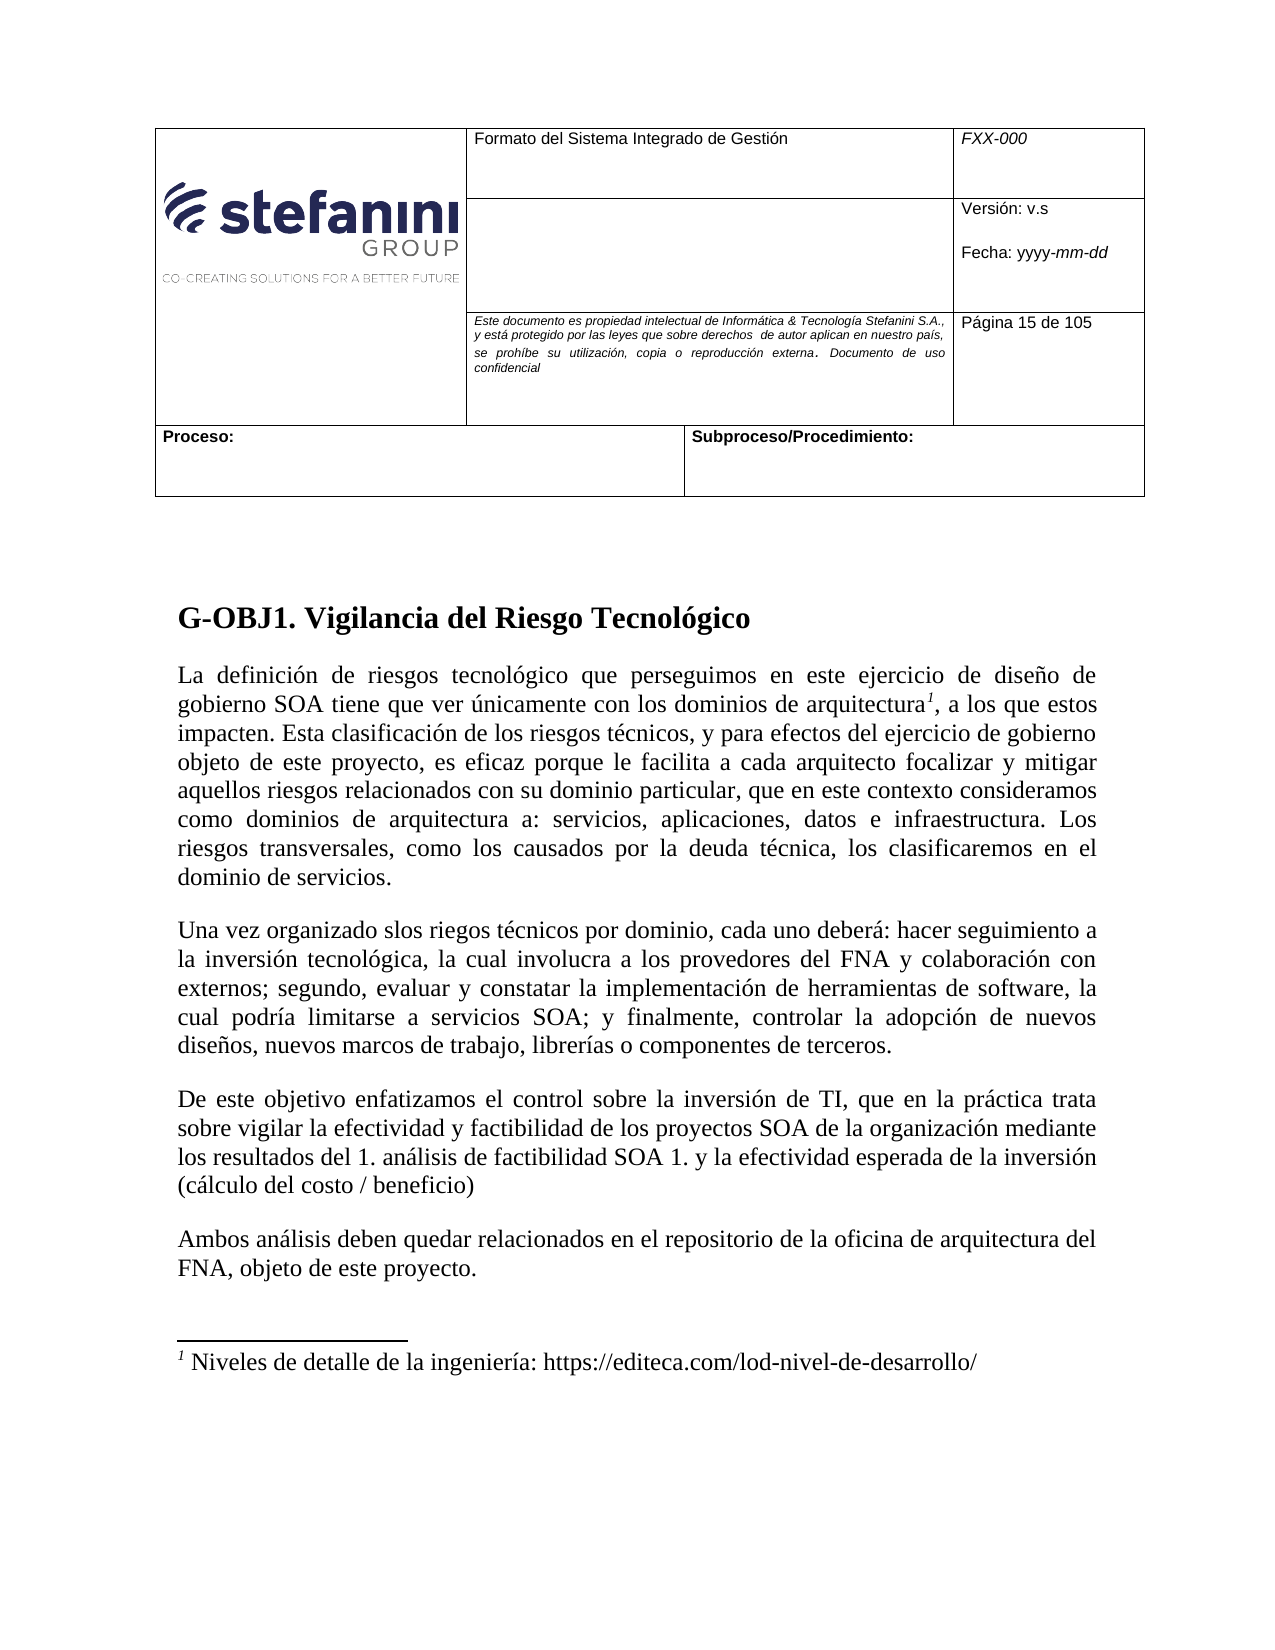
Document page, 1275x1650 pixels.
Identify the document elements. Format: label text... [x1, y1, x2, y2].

subtitle G-OBJ1. Vigilancia del Riesgo Tecnológico [177, 599, 1098, 635]
text Una vez organizado slos riegos técnicos por dominio, cada uno deberá: hacer seguimiento a la inversión tecnológica, la cual involucra a los provedores del FNA y colaboración con externos; segundo, evaluar y constatar la implementación de herramientas de software, la cual podría limitarse a servicios SOA; y finalmente, controlar la adopción de nuevos diseños, nuevos marcos de trabajo, librerías o componentes de terceros. [177, 915, 1098, 1059]
text La definición de riesgos tecnológico que perseguimos en este ejercicio de diseño de gobierno SOA tiene que ver únicamente con los dominios de arquitectura, a los que estos impacten. Esta clasificación de los riesgos técnicos, y para efectos del ejercicio de gobierno objeto de este proyecto, es eficaz porque le facilita a cada arquitecto focalizar y mitigar aquellos riesgos relacionados con su dominio particular, que en este contexto consideramos como dominios de arquitectura a: servicios, aplicaciones, datos e infraestructura. Los riesgos transversales, como los causados por la deuda técnica, los clasificaremos en el dominio de servicios. [177, 660, 1098, 890]
text Ambos análisis deben quedar relacionados en el repositorio de la oficina de arquitectura del FNA, objeto de este proyecto. [177, 1224, 1098, 1282]
text De este objetivo enfatizamos el control sobre la inversión de TI, que en la práctica trata sobre vigilar la efectividad y factibilidad de los proyectos SOA de la organización mediante los resultados del 1. análisis de factibilidad SOA 1. y la efectividad esperada de la inversión (cálculo del costo / beneficio) [177, 1084, 1098, 1199]
picture [162, 182, 460, 286]
